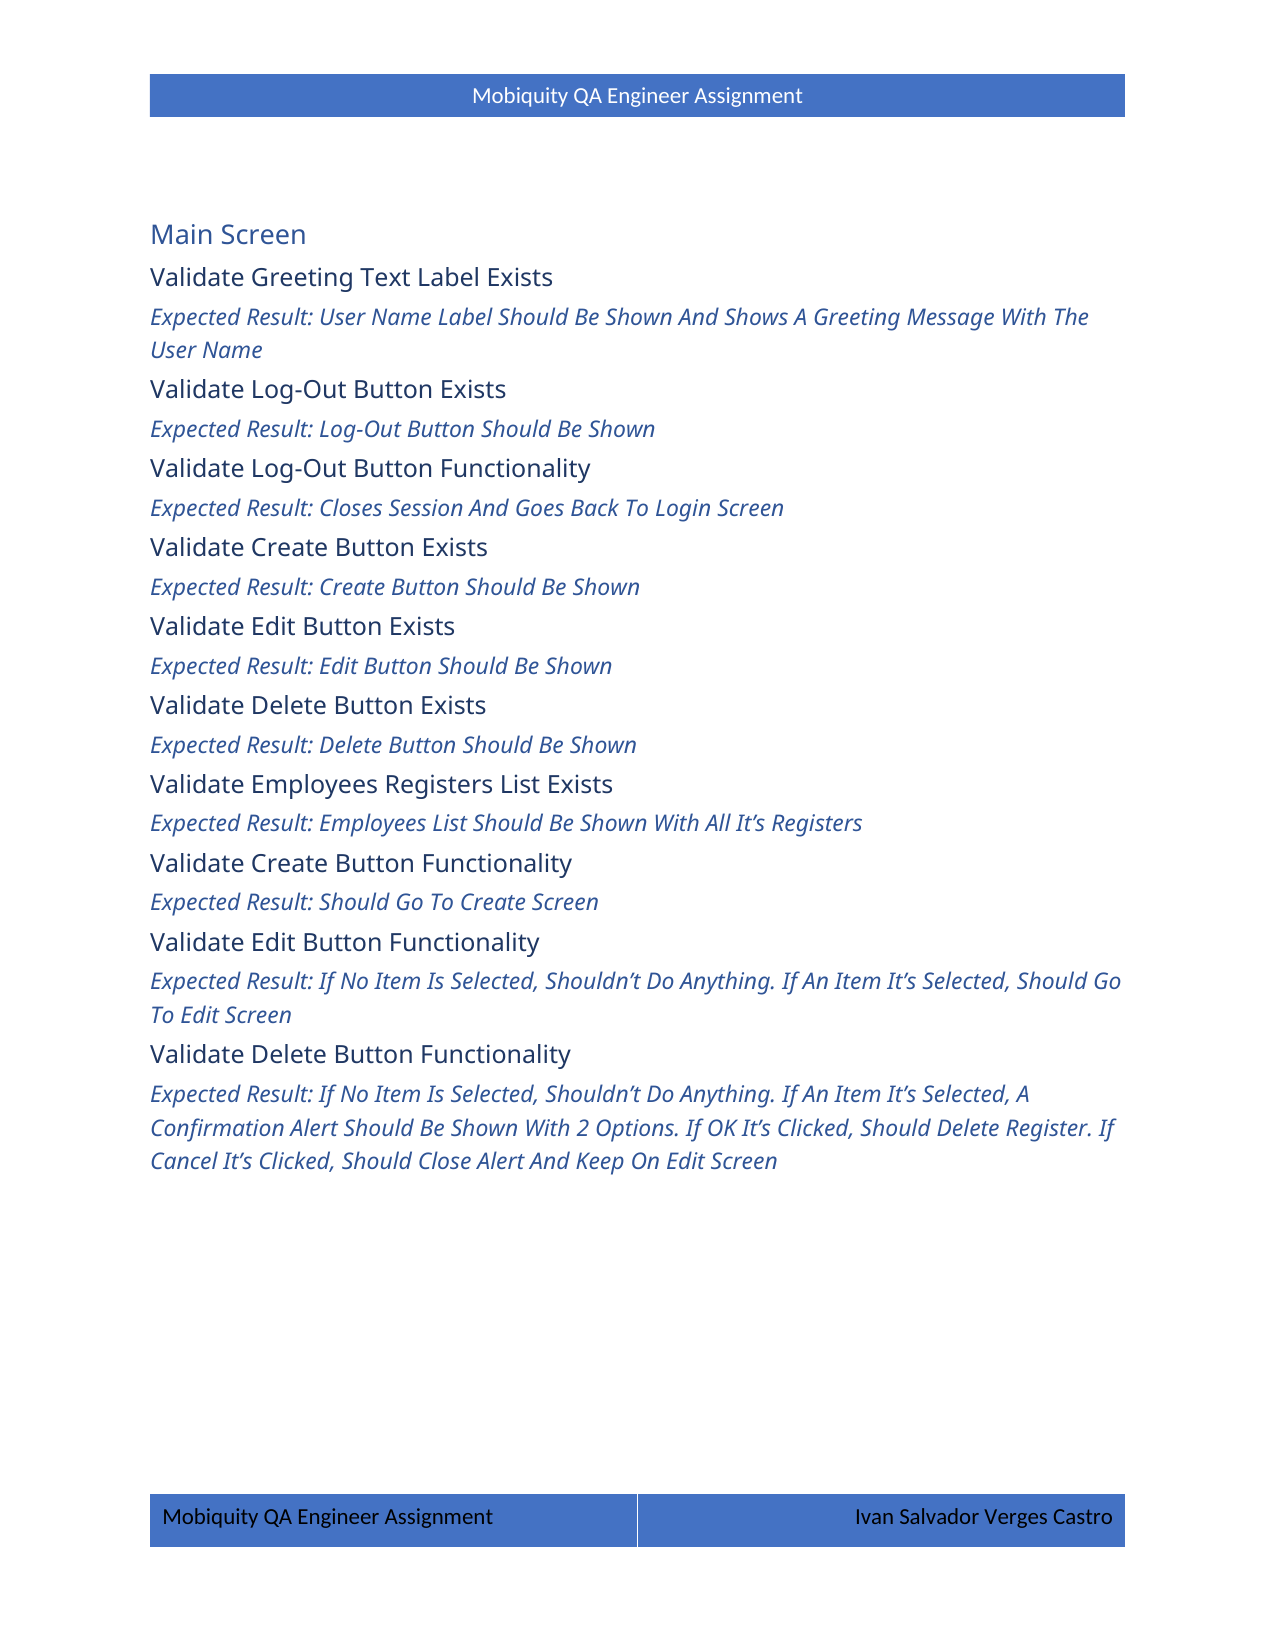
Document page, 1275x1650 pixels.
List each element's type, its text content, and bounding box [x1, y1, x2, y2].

subtitle Validate Log-Out Button Functionality [150, 451, 1125, 485]
subtitle Expected Result: Edit Button Should Be Shown [150, 650, 1125, 681]
subtitle Validate Create Button Exists [150, 530, 1125, 564]
subtitle Expected Result: User Name Label Should Be Shown And Shows A Greeting Message With The User Name [150, 301, 1125, 366]
subtitle Validate Create Button Functionality [150, 845, 1125, 879]
subtitle Expected Result: Log-Out Button Should Be Shown [150, 413, 1125, 444]
subtitle Expected Result: Employees List Should Be Shown With All It’s Registers [150, 807, 1125, 839]
subtitle Expected Result: Create Button Should Be Shown [150, 571, 1125, 602]
subtitle Expected Result: Delete Button Should Be Shown [150, 728, 1125, 760]
subtitle Validate Log-Out Button Exists [150, 372, 1125, 406]
subtitle Validate Delete Button Exists [150, 688, 1125, 722]
subtitle Main Screen [150, 216, 1125, 252]
subtitle Expected Result: Should Go To Create Screen [150, 886, 1125, 917]
subtitle Validate Delete Button Functionality [150, 1037, 1125, 1071]
subtitle Expected Result: Closes Session And Goes Back To Login Screen [150, 492, 1125, 523]
subtitle Validate Greeting Text Label Exists [150, 259, 1125, 294]
subtitle Validate Edit Button Exists [150, 609, 1125, 643]
subtitle Expected Result: If No Item Is Selected, Shouldn’t Do Anything. If An Item It’s Selected, Should Go To Edit Screen [150, 965, 1125, 1030]
subtitle Expected Result: If No Item Is Selected, Shouldn’t Do Anything. If An Item It’s Selected, A Confirmation Alert Should Be Shown With 2 Options. If OK It’s Clicked, Should Delete Register. If Cancel It’s Clicked, Should Close Alert And Keep On Edit Screen [150, 1078, 1125, 1176]
subtitle Validate Edit Button Functionality [150, 924, 1125, 958]
subtitle Validate Employees Registers List Exists [150, 766, 1125, 801]
